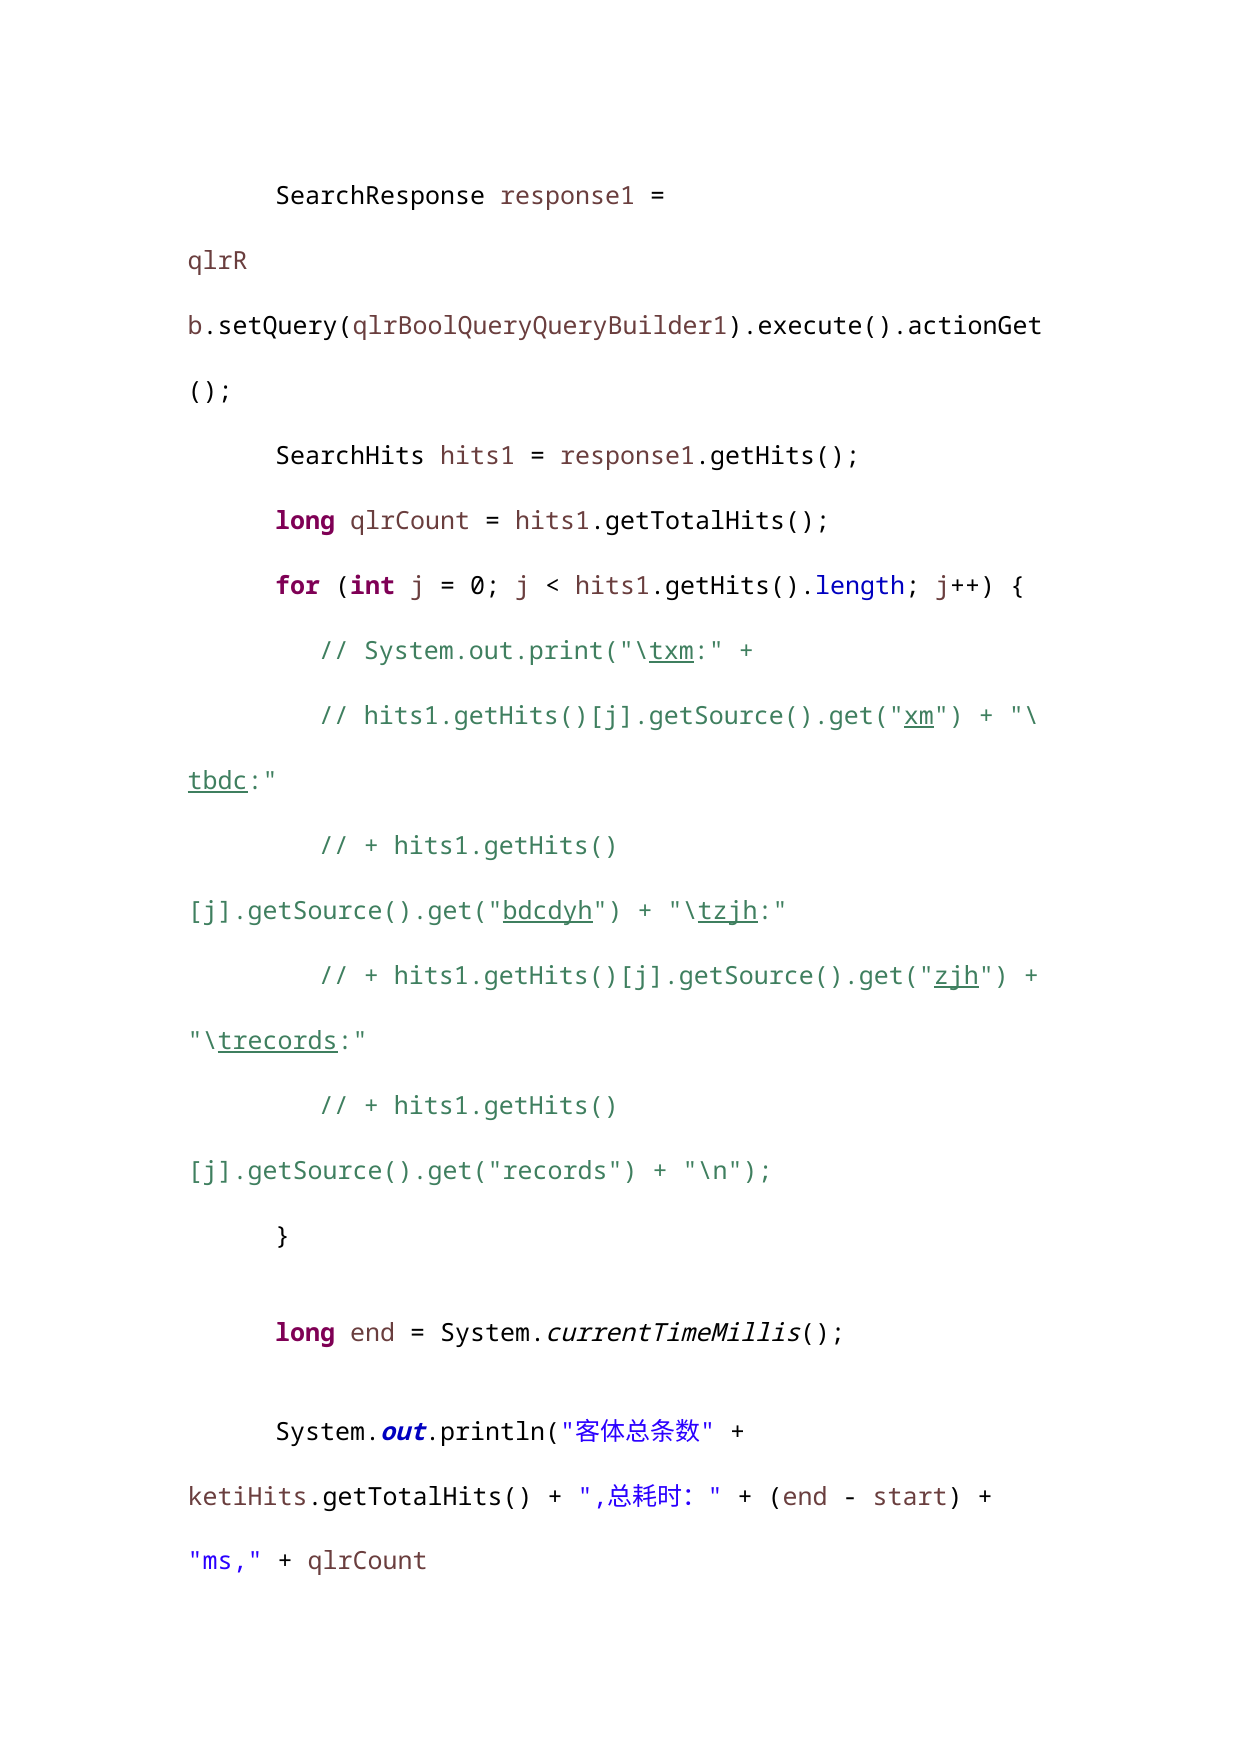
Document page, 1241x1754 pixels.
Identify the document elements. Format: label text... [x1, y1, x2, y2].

text // System.out.print("\txm:" + [187, 617, 1053, 682]
text System.out.println("客体总条数" + ketiHits.getTotalHits() + ",总耗时：" + (end - start) + "ms," + qlrCount [187, 1397, 1053, 1592]
text long qlrCount = hits1.getTotalHits(); [187, 487, 1053, 552]
text } [187, 1202, 1053, 1267]
text long end = System.currentTimeMillis(); [187, 1299, 1053, 1364]
text // hits1.getHits()[j].getSource().get("xm") + "\tbdc:" [187, 682, 1053, 812]
text SearchHits hits1 = response1.getHits(); [187, 422, 1053, 487]
text for (int j = 0; j < hits1.getHits().length; j++) { [187, 552, 1053, 617]
text // + hits1.getHits()[j].getSource().get("bdcdyh") + "\tzjh:" [187, 812, 1053, 942]
text // + hits1.getHits()[j].getSource().get("zjh") + "\trecords:" [187, 942, 1053, 1072]
text // + hits1.getHits()[j].getSource().get("records") + "\n"); [187, 1072, 1053, 1202]
text SearchResponse response1 = qlrRb.setQuery(qlrBoolQueryQueryBuilder1).execute().actionGet(); [187, 162, 1053, 422]
